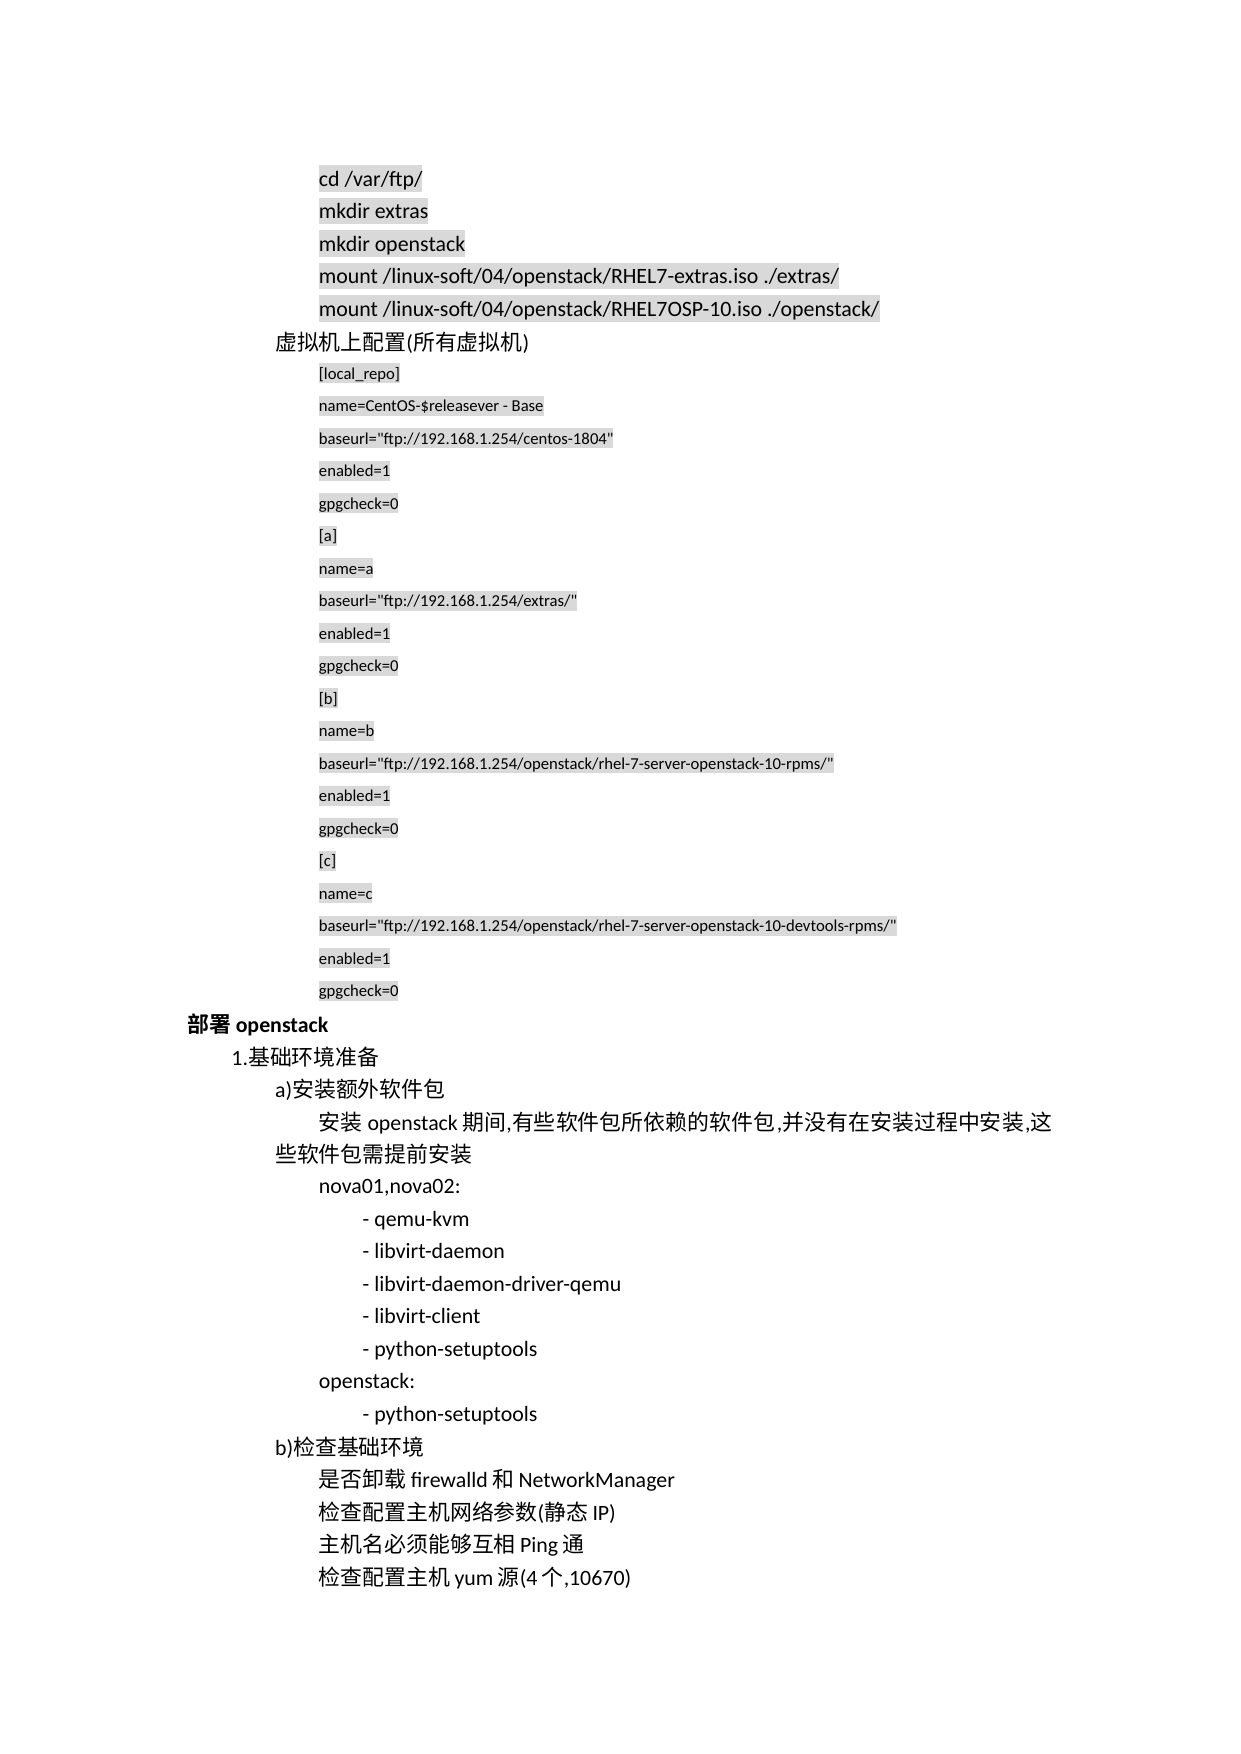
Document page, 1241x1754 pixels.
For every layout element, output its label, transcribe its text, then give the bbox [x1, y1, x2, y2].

text 部署openstack [187, 1007, 1053, 1039]
list openstack: [275, 1364, 1053, 1397]
text gpgcheck=0 [275, 649, 1053, 682]
list - qemu-kvm [319, 1202, 1053, 1234]
text [b] [275, 682, 1053, 714]
text enabled=1 [275, 779, 1053, 812]
text baseurl="ftp://192.168.1.254/openstack/rhel-7-server-openstack-10-devtools-rpms/" [275, 909, 1053, 942]
list - libvirt-daemon-driver-qemu [319, 1267, 1053, 1299]
text mount /linux-soft/04/openstack/RHEL7-extras.iso ./extras/ [275, 259, 1053, 292]
text name=c [275, 877, 1053, 909]
list 主机名必须能够互相Ping通 [275, 1527, 1053, 1559]
text mkdir extras [275, 194, 1053, 227]
list 是否卸载firewalld和NetworkManager [275, 1462, 1053, 1494]
list 检查配置主机网络参数(静态IP) [275, 1494, 1053, 1527]
text 虚拟机上配置(所有虚拟机) [231, 324, 1053, 357]
text [c] [275, 844, 1053, 877]
text cd /var/ftp/ [275, 162, 1053, 194]
list a)安装额外软件包 [231, 1072, 1053, 1104]
text mount /linux-soft/04/openstack/RHEL7OSP-10.iso ./openstack/ [275, 292, 1053, 324]
text gpgcheck=0 [275, 812, 1053, 844]
list 检查配置主机yum源(4个,10670) [275, 1559, 1053, 1592]
text enabled=1 [275, 454, 1053, 487]
list - libvirt-daemon [319, 1234, 1053, 1267]
list b)检查基础环境 [231, 1429, 1053, 1462]
text baseurl="ftp://192.168.1.254/centos-1804" [275, 422, 1053, 454]
text name=a [275, 552, 1053, 584]
text enabled=1 [275, 617, 1053, 649]
text name=CentOS-$releasever - Base [275, 389, 1053, 422]
text mkdir openstack [275, 227, 1053, 259]
list 安装openstack期间,有些软件包所依赖的软件包,并没有在安装过程中安装,这些软件包需提前安装 [275, 1104, 1053, 1169]
text gpgcheck=0 [275, 974, 1053, 1007]
list - python-setuptools [319, 1397, 1053, 1429]
text enabled=1 [275, 942, 1053, 974]
text baseurl="ftp://192.168.1.254/openstack/rhel-7-server-openstack-10-rpms/" [275, 747, 1053, 779]
list 基础环境准备 [187, 1039, 1053, 1072]
text baseurl="ftp://192.168.1.254/extras/" [275, 584, 1053, 617]
text [local_repo] [275, 357, 1053, 389]
list - python-setuptools [319, 1332, 1053, 1364]
list nova01,nova02: [275, 1169, 1053, 1202]
text name=b [275, 714, 1053, 747]
text [a] [275, 519, 1053, 552]
text gpgcheck=0 [275, 487, 1053, 519]
list - libvirt-client [319, 1299, 1053, 1332]
